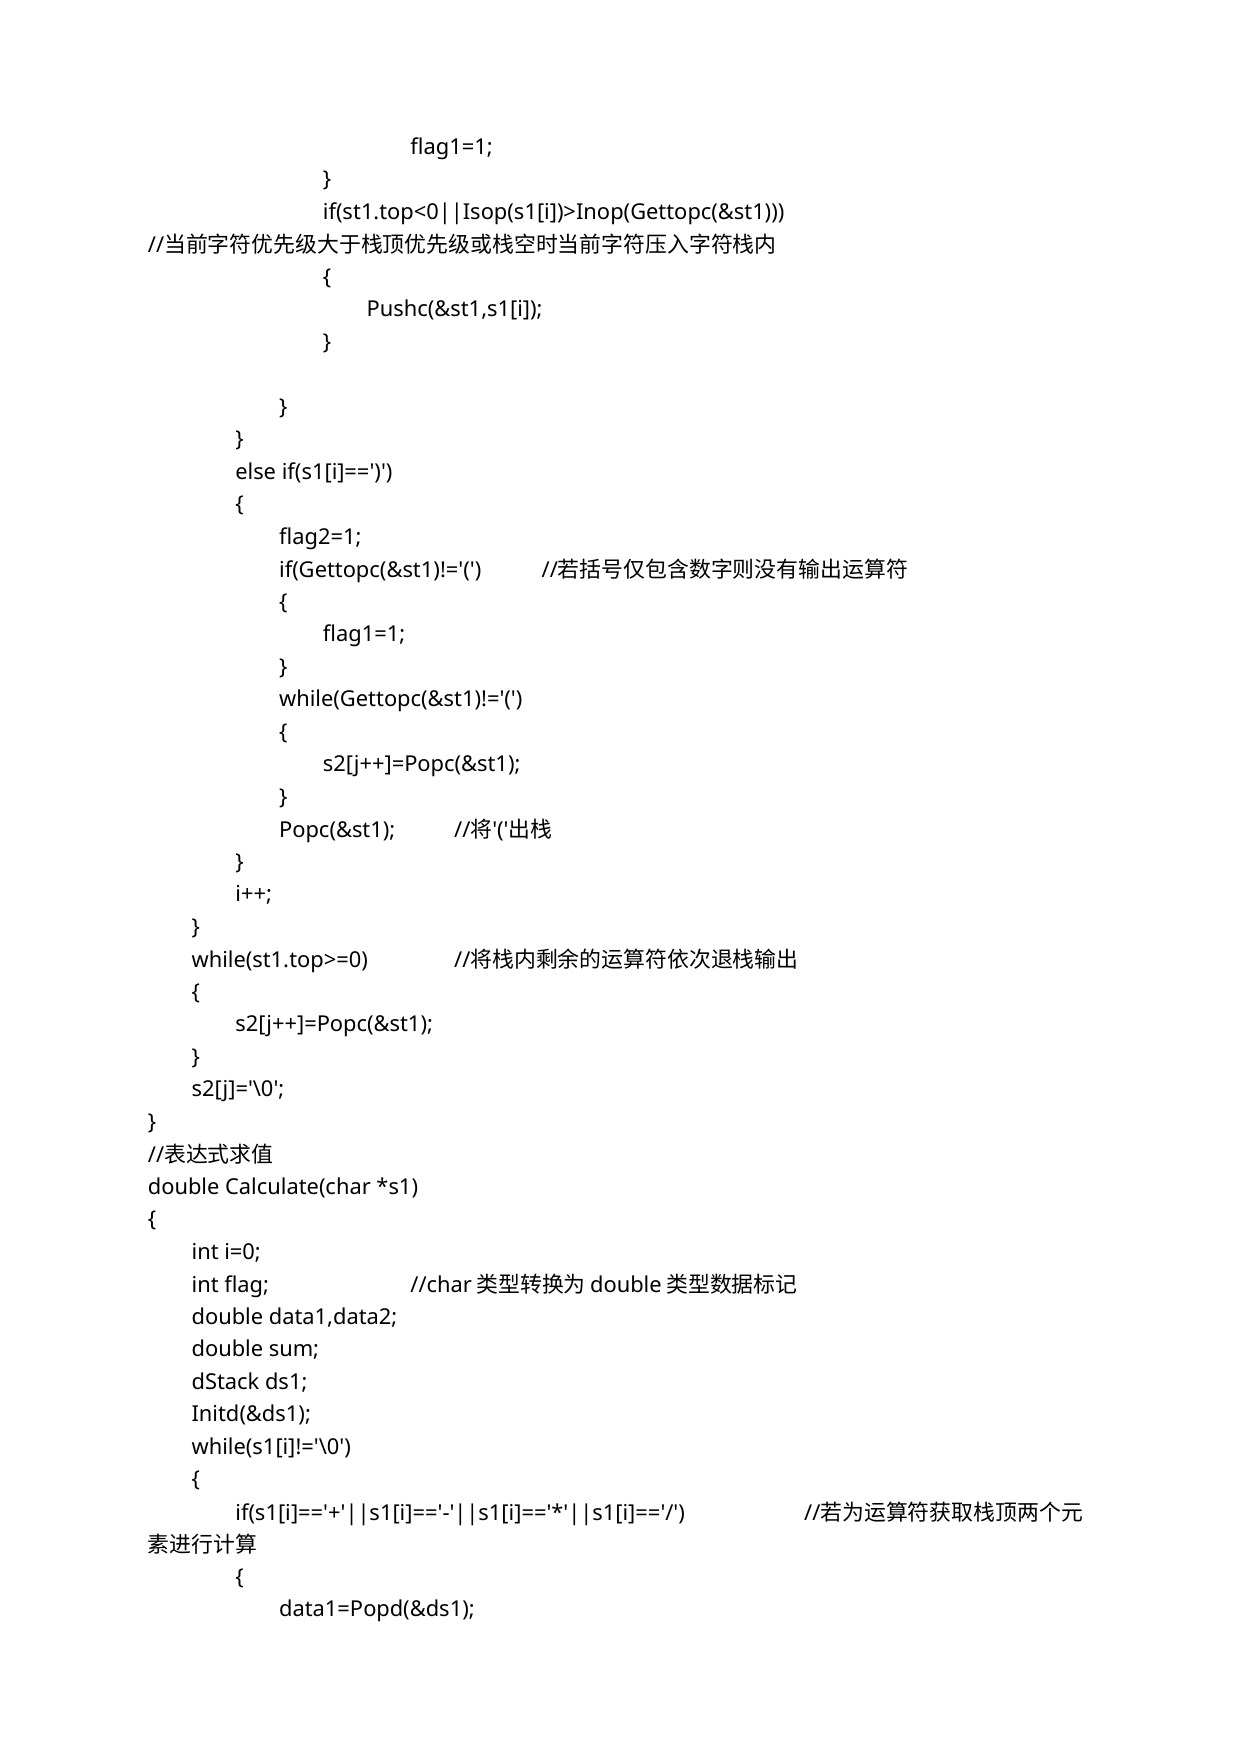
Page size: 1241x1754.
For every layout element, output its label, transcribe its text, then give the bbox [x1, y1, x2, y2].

text { [148, 487, 1093, 519]
text flag1=1; [148, 617, 1093, 649]
text } [148, 844, 1093, 877]
text { [148, 584, 1093, 617]
text i++; [148, 877, 1093, 909]
text data1=Popd(&ds1); [148, 1592, 1093, 1624]
text { [148, 259, 1093, 292]
text } [148, 389, 1093, 422]
text } [148, 649, 1093, 682]
text double data1,data2; [148, 1299, 1093, 1332]
text } [148, 324, 1093, 357]
text { [148, 1559, 1093, 1592]
text Popc(&st1); //将'('出栈 [148, 812, 1093, 844]
text while(s1[i]!='\0') [148, 1429, 1093, 1462]
text s2[j]='\0'; [148, 1072, 1093, 1104]
text Initd(&ds1); [148, 1397, 1093, 1429]
text { [148, 714, 1093, 747]
text } [148, 162, 1093, 194]
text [148, 194, 1093, 227]
text } [148, 779, 1093, 812]
text { [148, 1462, 1093, 1494]
text Pushc(&st1,s1[i]); [148, 292, 1093, 324]
text int flag; //char类型转换为double类型数据标记 [148, 1267, 1093, 1299]
text } [148, 909, 1093, 942]
text double Calculate(char *s1) [148, 1169, 1093, 1202]
text if(Gettopc(&st1)!='(') //若括号仅包含数字则没有输出运算符 [148, 552, 1093, 584]
text while(Gettopc(&st1)!='(') [148, 682, 1093, 714]
text if(s1[i]=='+'||s1[i]=='-'||s1[i]=='*'||s1[i]=='/') //若为运算符获取栈顶两个元素进行计算 [148, 1494, 1093, 1559]
text else if(s1[i]==')') [148, 454, 1093, 487]
text } [148, 422, 1093, 454]
text s2[j++]=Popc(&st1); [148, 1007, 1093, 1039]
text dStack ds1; [148, 1364, 1093, 1397]
text int i=0; [148, 1234, 1093, 1267]
text s2[j++]=Popc(&st1); [148, 747, 1093, 779]
text } [148, 1039, 1093, 1072]
text //当前字符优先级大于栈顶优先级或栈空时当前字符压入字符栈内 [148, 227, 1093, 259]
text //表达式求值 [148, 1137, 1093, 1169]
text flag2=1; [148, 519, 1093, 552]
text double sum; [148, 1332, 1093, 1364]
text { [148, 1202, 1093, 1234]
text while(st1.top>=0) //将栈内剩余的运算符依次退栈输出 [148, 942, 1093, 974]
text flag1=1; [148, 129, 1093, 162]
text } [148, 1104, 1093, 1137]
text { [148, 974, 1093, 1007]
